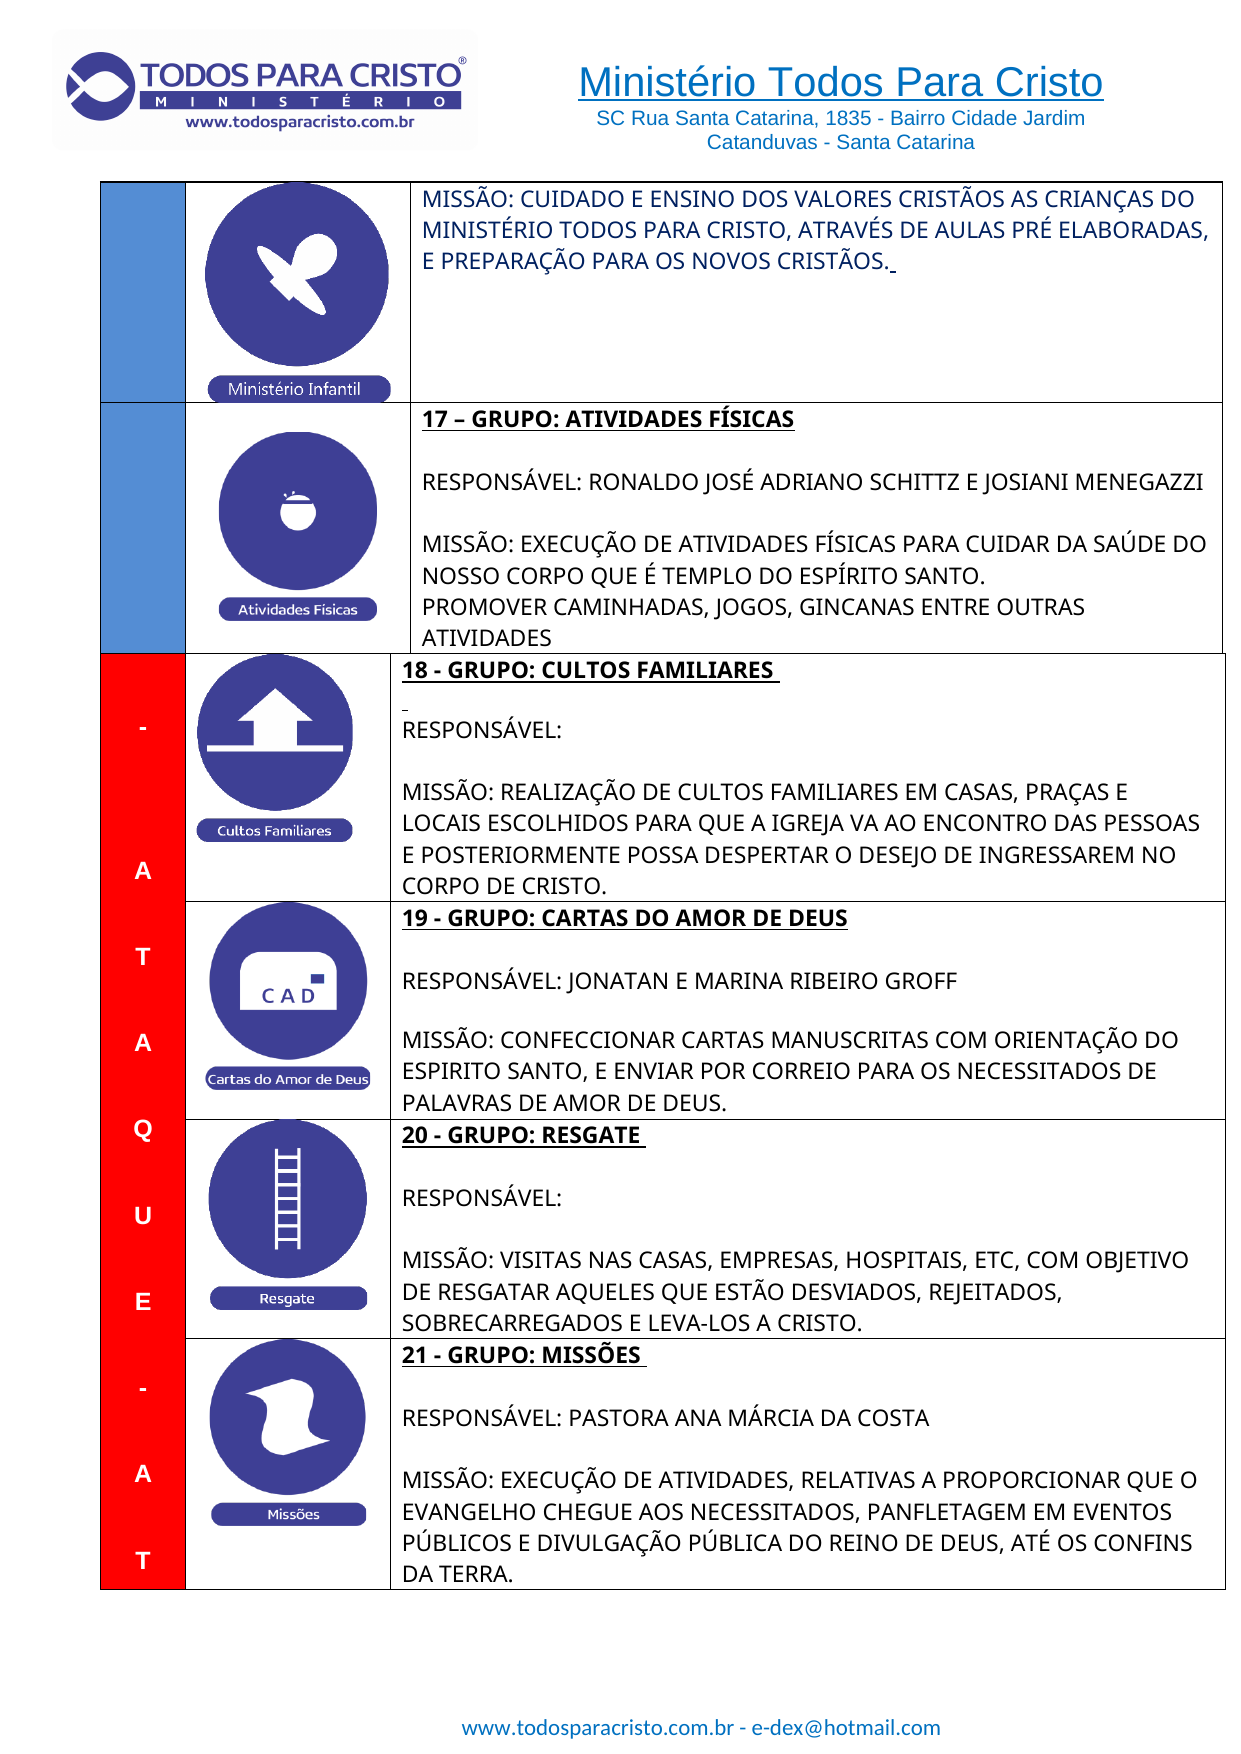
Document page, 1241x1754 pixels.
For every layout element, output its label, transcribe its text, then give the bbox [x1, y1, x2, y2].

picture [209, 1339, 367, 1526]
picture [196, 654, 353, 842]
picture [205, 182, 391, 403]
table_cell 21 - GRUPO: MISSÕES RESPONSÁVEL: PASTORA ANA MÁRCIA DA COSTA MISSÃO: EXECUÇÃO DE ATIVIDADES, RELATIVAS A PROPORCIONAR QUE O EVANGELHO CHEGUE AOS NECESSITADOS, PANFLETAGEM EM EVENTOS PÚBLICOS E DIVULGAÇÃO PÚBLICA DO REINO DE DEUS, ATÉ OS CONFINS DA TERRA. [391, 1339, 1225, 1589]
picture [205, 902, 371, 1090]
table_cell [391, 183, 410, 402]
table_cell 17 – GRUPO: ATIVIDADES FÍSICAS RESPONSÁVEL: RONALDO JOSÉ ADRIANO SCHITTZ E JOSIANI MENEGAZZI MISSÃO: EXECUÇÃO DE ATIVIDADES FÍSICAS PARA CUIDAR DA SAÚDE DO NOSSO CORPO QUE É TEMPLO DO ESPÍRITO SANTO. PROMOVER CAMINHADAS, JOGOS, GINCANAS ENTRE OUTRAS ATIVIDADES [411, 403, 1222, 653]
table_cell [186, 183, 205, 402]
picture [52, 29, 479, 151]
table_cell [186, 1339, 390, 1589]
table_cell 19 - GRUPO: CARTAS DO AMOR DE DEUS RESPONSÁVEL: JONATAN E MARINA RIBEIRO GROFF MISSÃO: CONFECCIONAR CARTAS MANUSCRITAS COM ORIENTAÇÃO DO ESPIRITO SANTO, E ENVIAR POR CORREIO PARA OS NECESSITADOS DE PALAVRAS DE AMOR DE DEUS. [391, 902, 1225, 1118]
picture [218, 432, 377, 621]
picture [208, 1119, 368, 1310]
table_cell - A T A Q U E - A T A Q U E - [101, 654, 185, 1589]
table_cell 20 - GRUPO: RESGATE RESPONSÁVEL: MISSÃO: VISITAS NAS CASAS, EMPRESAS, HOSPITAIS, ETC, COM OBJETIVO DE RESGATAR AQUELES QUE ESTÃO DESVIADOS, REJEITADOS, SOBRECARREGADOS E LEVA-LOS A CRISTO. [391, 1120, 1225, 1338]
table_cell [186, 902, 390, 1118]
table_cell [101, 403, 185, 653]
table_cell 18 - GRUPO: CULTOS FAMILIARES RESPONSÁVEL: MISSÃO: REALIZAÇÃO DE CULTOS FAMILIARES EM CASAS, PRAÇAS E LOCAIS ESCOLHIDOS PARA QUE A IGREJA VA AO ENCONTRO DAS PESSOAS E POSTERIORMENTE POSSA DESPERTAR O DESEJO DE INGRESSAREM NO CORPO DE CRISTO. [391, 654, 1225, 901]
table_cell [186, 403, 410, 653]
table_cell [186, 654, 390, 901]
table_cell [186, 1120, 390, 1338]
